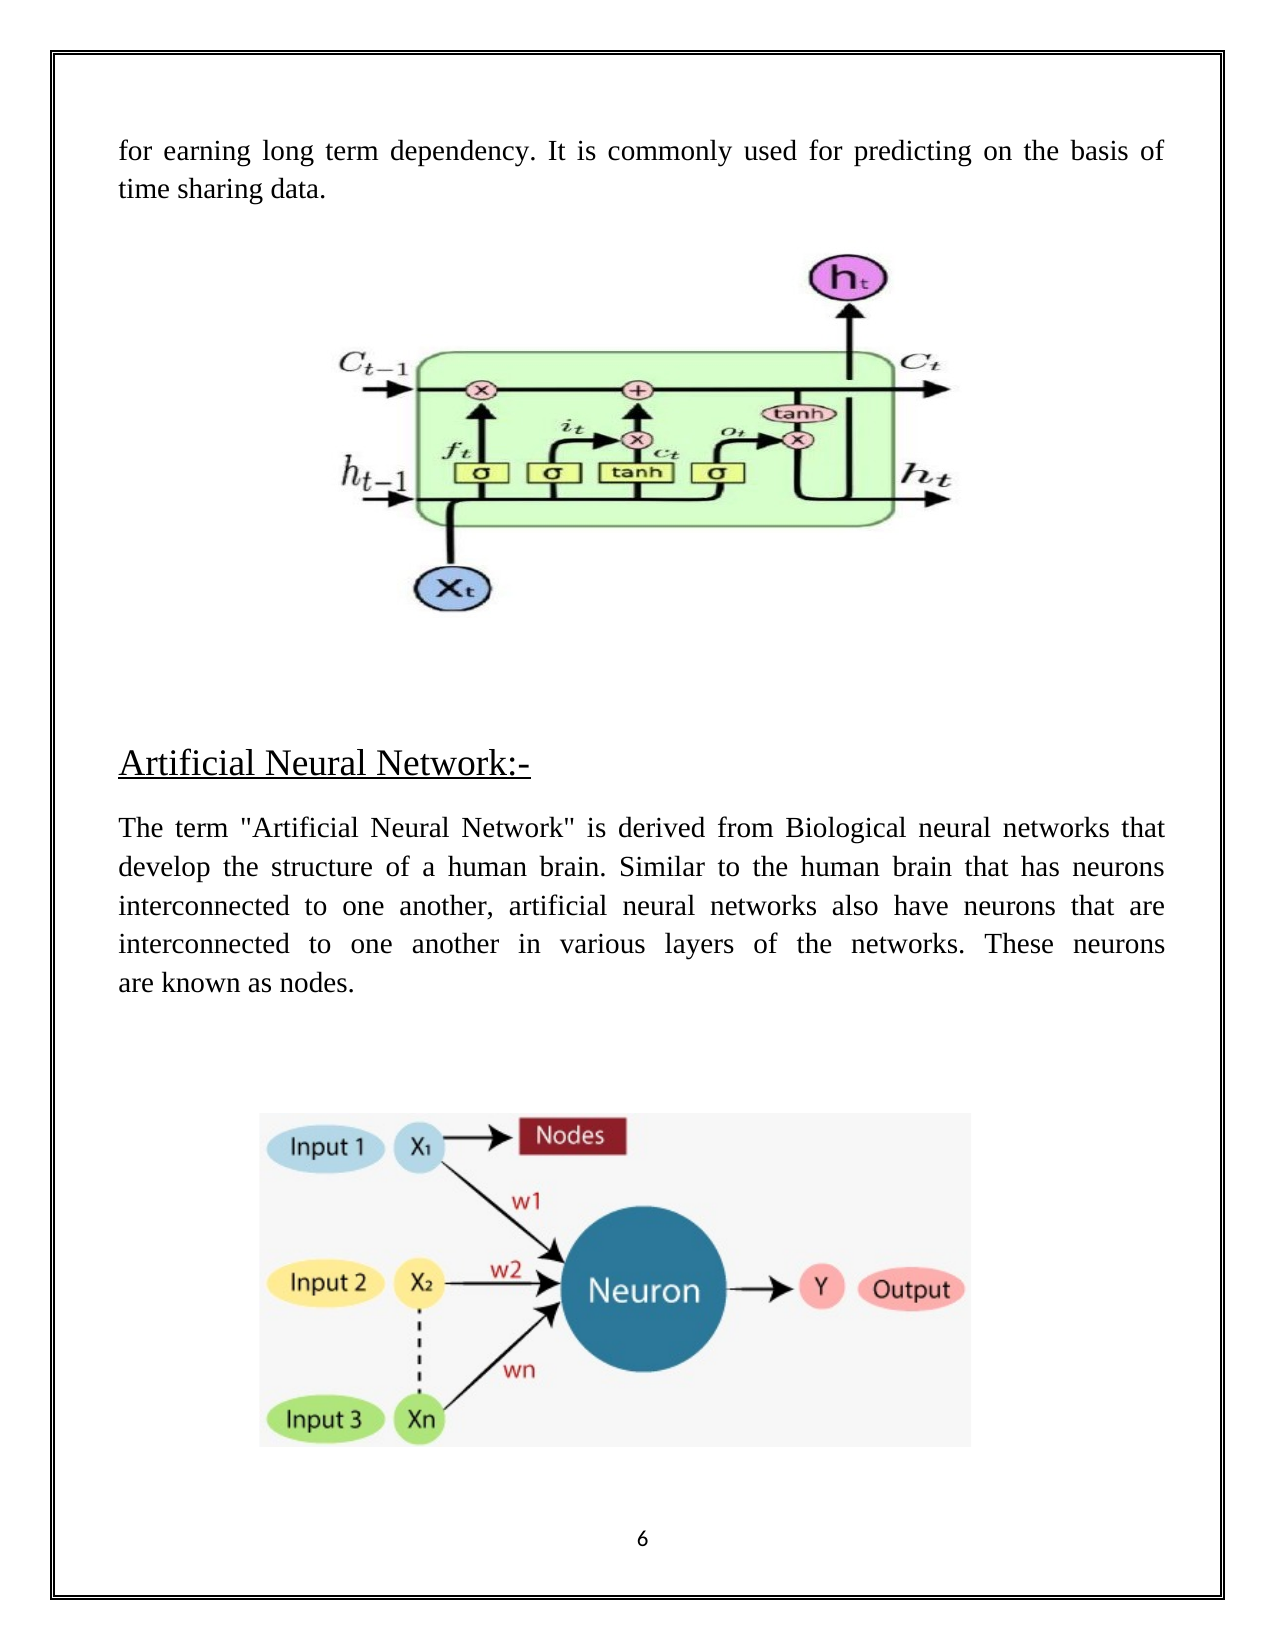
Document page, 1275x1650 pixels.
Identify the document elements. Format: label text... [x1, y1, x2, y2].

picture [287, 240, 997, 632]
text The term "Artificial Neural Network" is derived from Biological neural networks that develop the structure of a human brain. Similar to the human brain that has neurons interconnected to one another, artificial neural networks also have neurons that are interconnected to one another in various layers of the networks. These neurons are known as nodes. [118, 811, 1167, 998]
text Artificial Neural Network:- [118, 740, 1167, 783]
picture [259, 1113, 972, 1447]
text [118, 133, 1167, 205]
